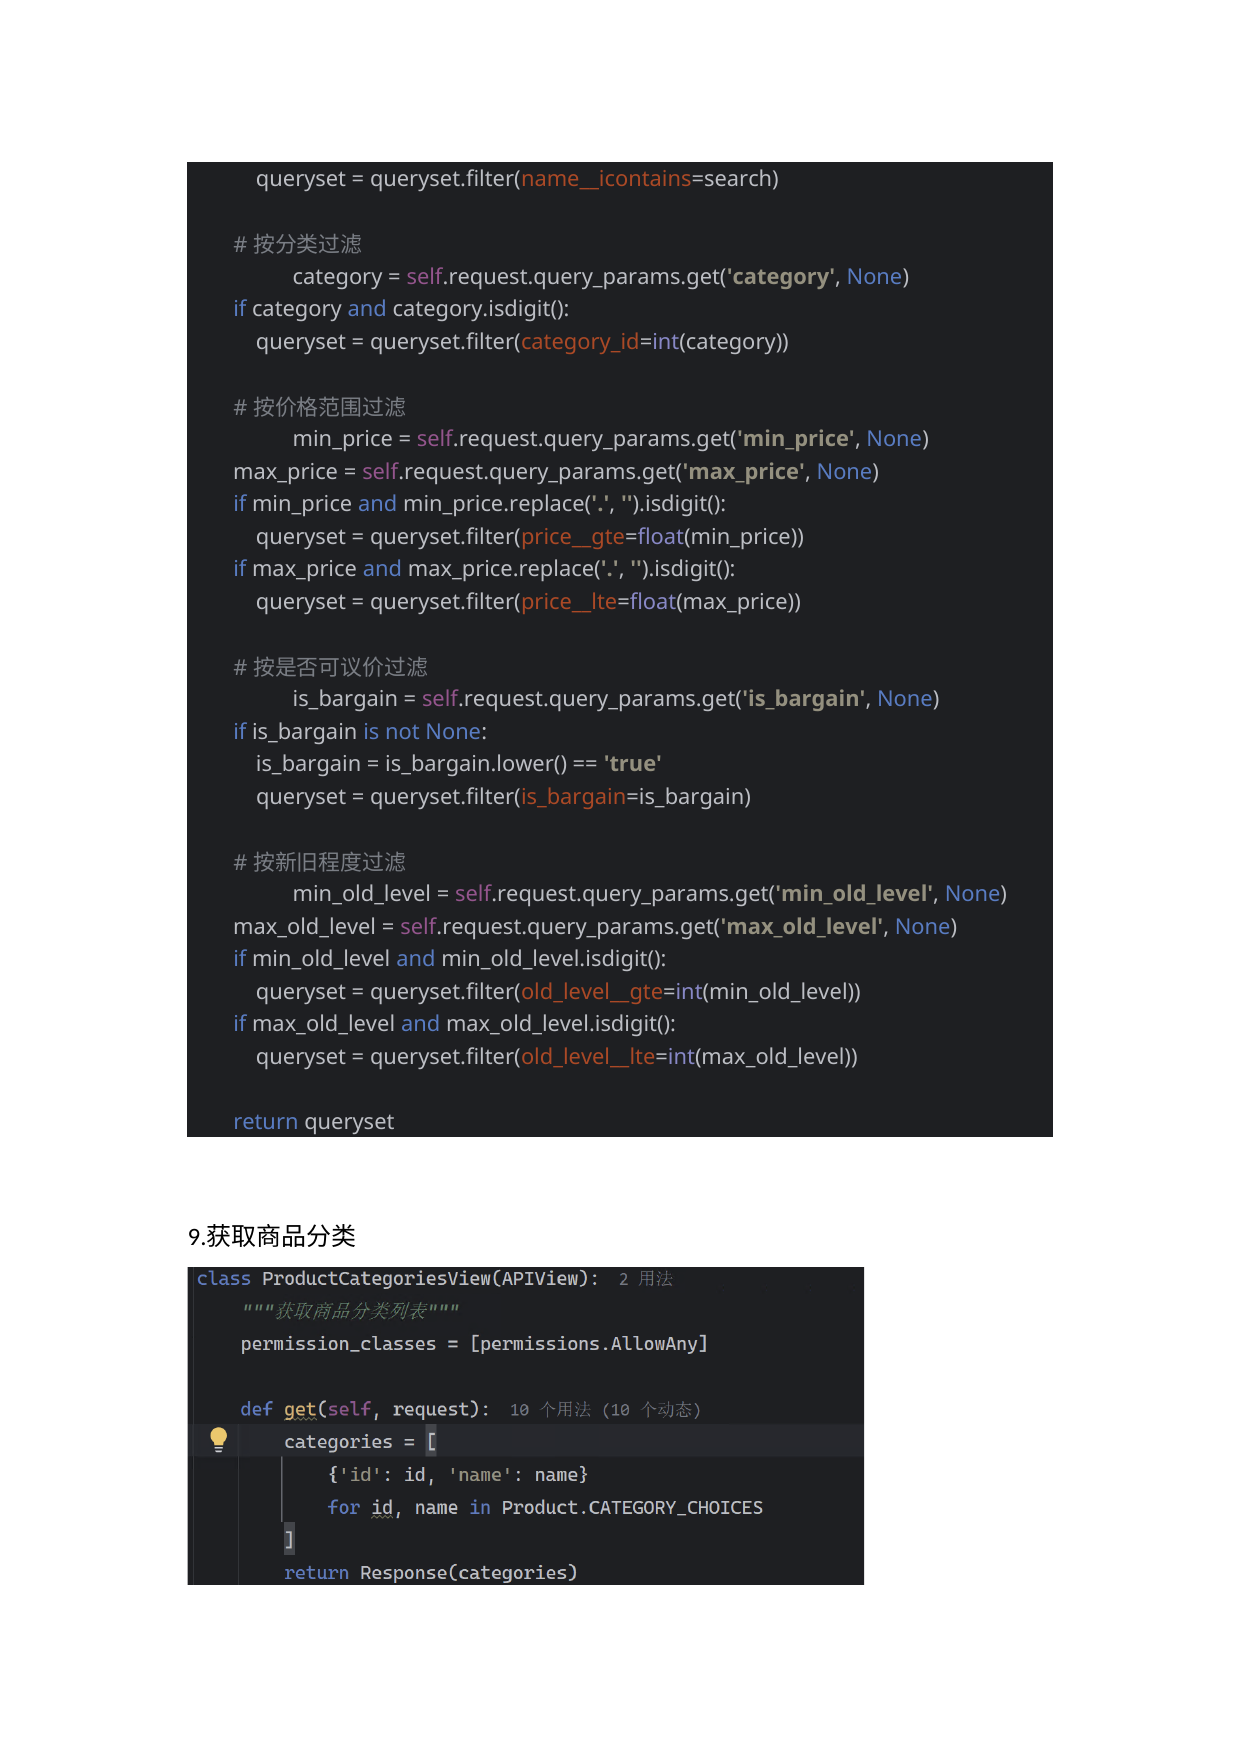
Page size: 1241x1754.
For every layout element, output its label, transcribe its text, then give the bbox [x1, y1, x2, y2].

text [187, 162, 1053, 1137]
text 9.获取商品分类 [187, 1202, 1053, 1267]
picture [187, 1267, 865, 1585]
